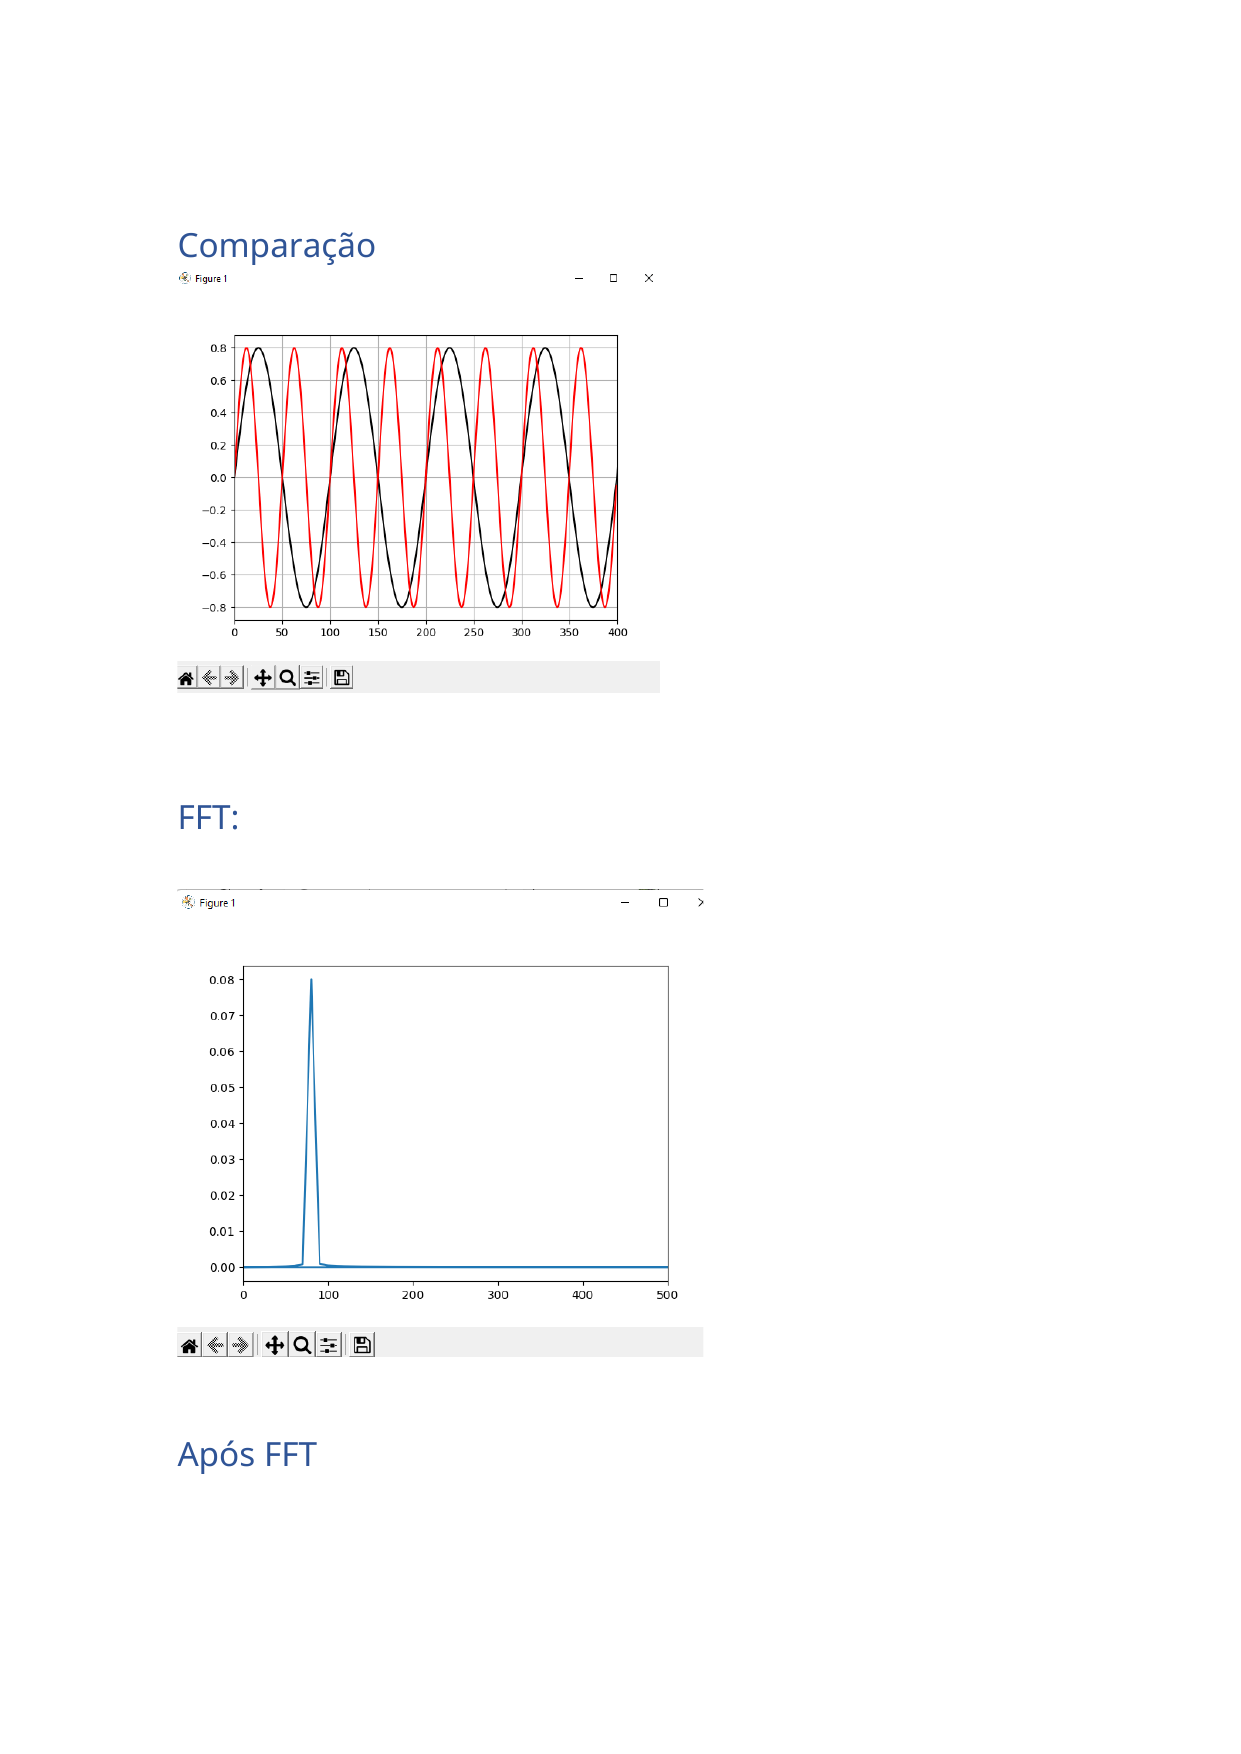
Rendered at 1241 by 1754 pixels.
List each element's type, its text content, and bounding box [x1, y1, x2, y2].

subtitle FFT: [177, 794, 1063, 839]
subtitle Após FFT [177, 1431, 1063, 1476]
picture [177, 270, 660, 693]
subtitle Comparação [177, 222, 1063, 267]
picture [177, 889, 704, 1357]
